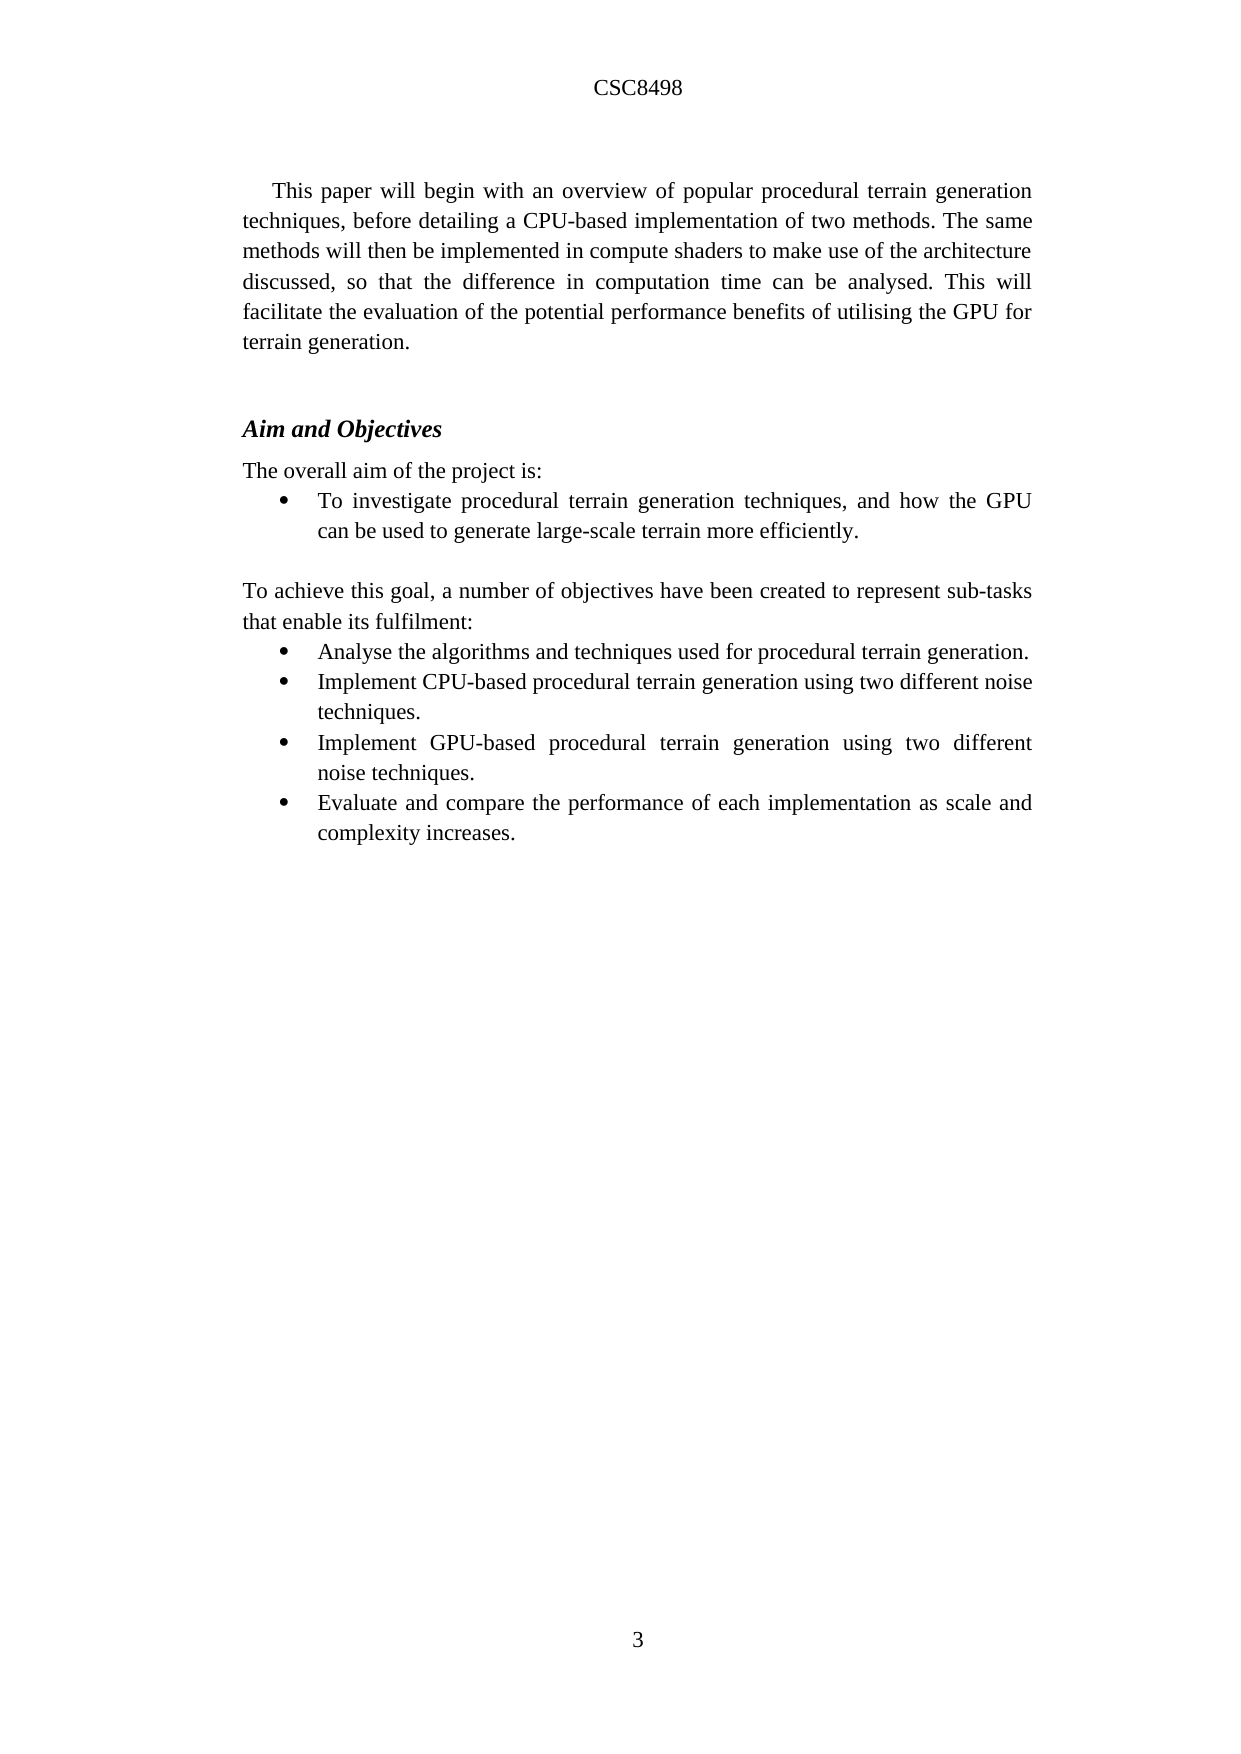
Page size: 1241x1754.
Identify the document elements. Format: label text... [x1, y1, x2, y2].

text To achieve this goal, a number of objectives have been created to represent sub-tasks that enable its fulfilment: [242, 578, 1033, 634]
list Evaluate and compare the performance of each implementation as scale and complexity increases. [280, 789, 1033, 846]
text Aim and Objectives [242, 414, 1033, 442]
list To investigate procedural terrain generation techniques, and how the GPU can be used to generate large-scale terrain more efficiently. [280, 487, 1033, 543]
text The overall aim of the project is: [242, 457, 1033, 483]
list Analyse the algorithms and techniques used for procedural terrain generation. [280, 638, 1033, 664]
list Implement GPU-based procedural terrain generation using two different noise techniques. [280, 729, 1033, 785]
list Implement CPU-based procedural terrain generation using two different noise techniques. [280, 668, 1033, 725]
text This paper will begin with an overview of popular procedural terrain generation techniques, before detailing a CPU-based implementation of two methods. The same methods will then be implemented in compute shaders to make use of the architecture discussed, so that the difference in computation time can be analysed. This will facilitate the evaluation of the potential performance benefits of utilising the GPU for terrain generation. [242, 177, 1033, 354]
